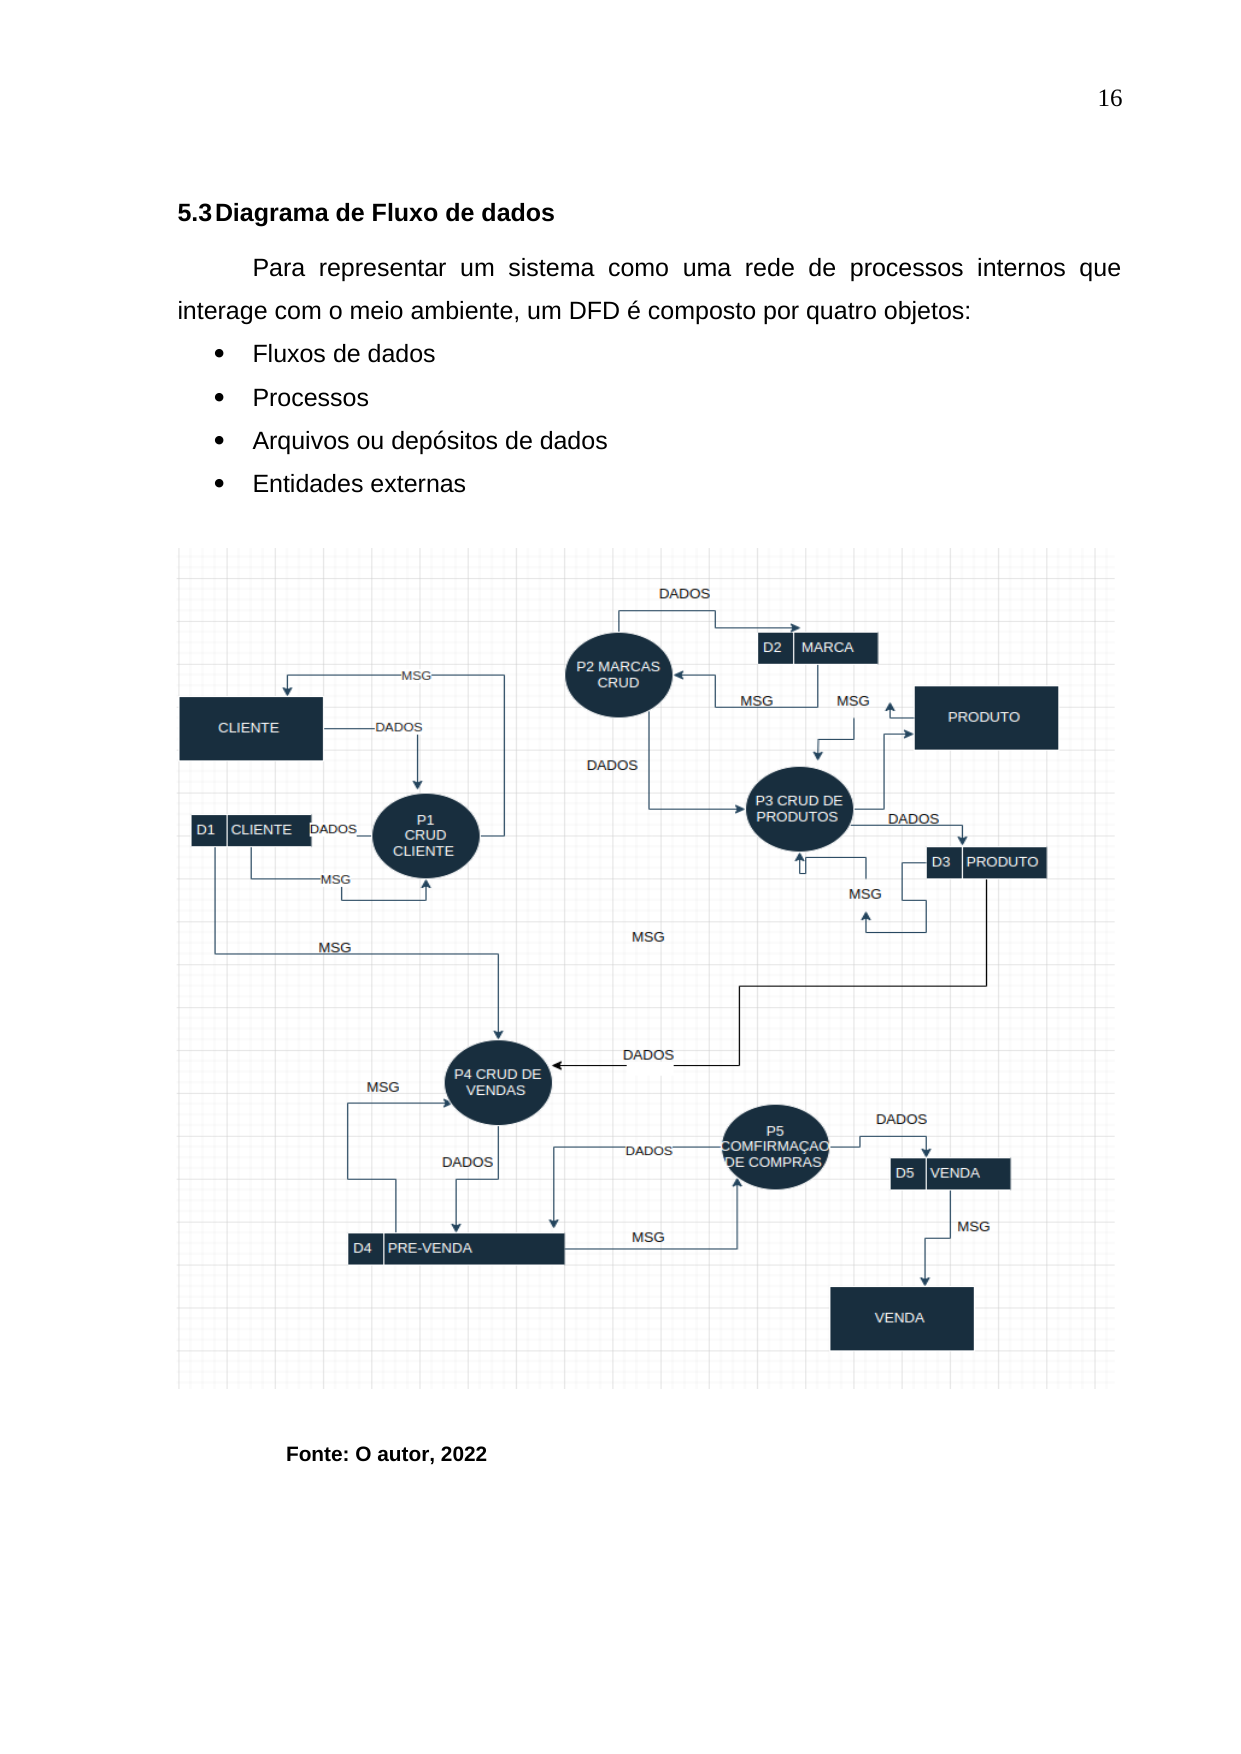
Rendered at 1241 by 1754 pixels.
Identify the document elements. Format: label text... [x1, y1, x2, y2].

list Fluxos de dados [215, 339, 1122, 368]
subtitle Diagrama de Fluxo de dados [177, 198, 1122, 226]
text Para representar um sistema como uma rede de processos internos que interage com o meio ambiente, um DFD é composto por quatro objetos: [177, 253, 1122, 325]
list Entidades externas [215, 469, 1122, 498]
picture [176, 548, 1115, 1389]
list Arquivos ou depósitos de dados [215, 426, 1122, 455]
list Processos [215, 383, 1122, 412]
